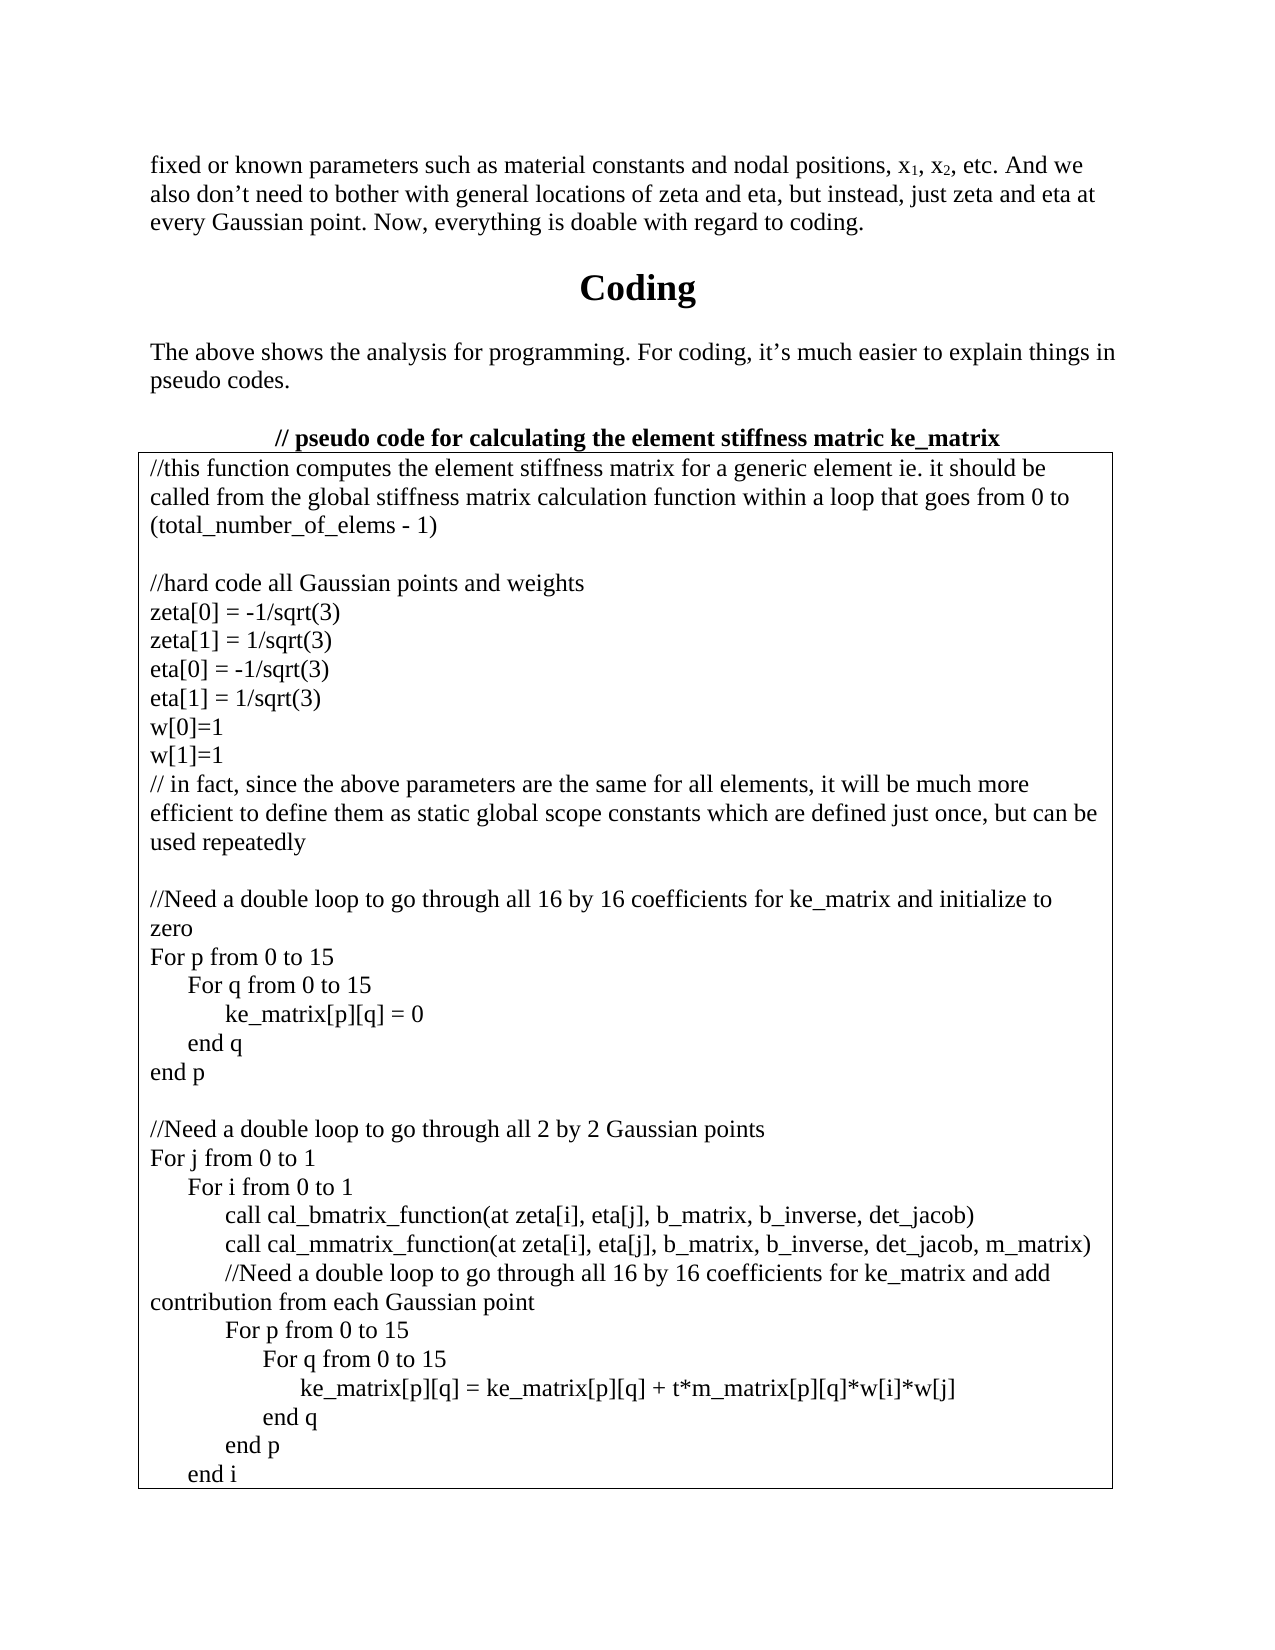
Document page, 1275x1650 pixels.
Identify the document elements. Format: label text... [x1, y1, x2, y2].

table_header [139, 453, 1112, 1488]
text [150, 150, 1125, 236]
text The above shows the analysis for programming. For coding, it’s much easier to explain things in pseudo codes. [150, 337, 1125, 394]
text Coding [150, 265, 1125, 308]
text // pseudo code for calculating the element stiffness matric ke_matrix [150, 423, 1125, 452]
